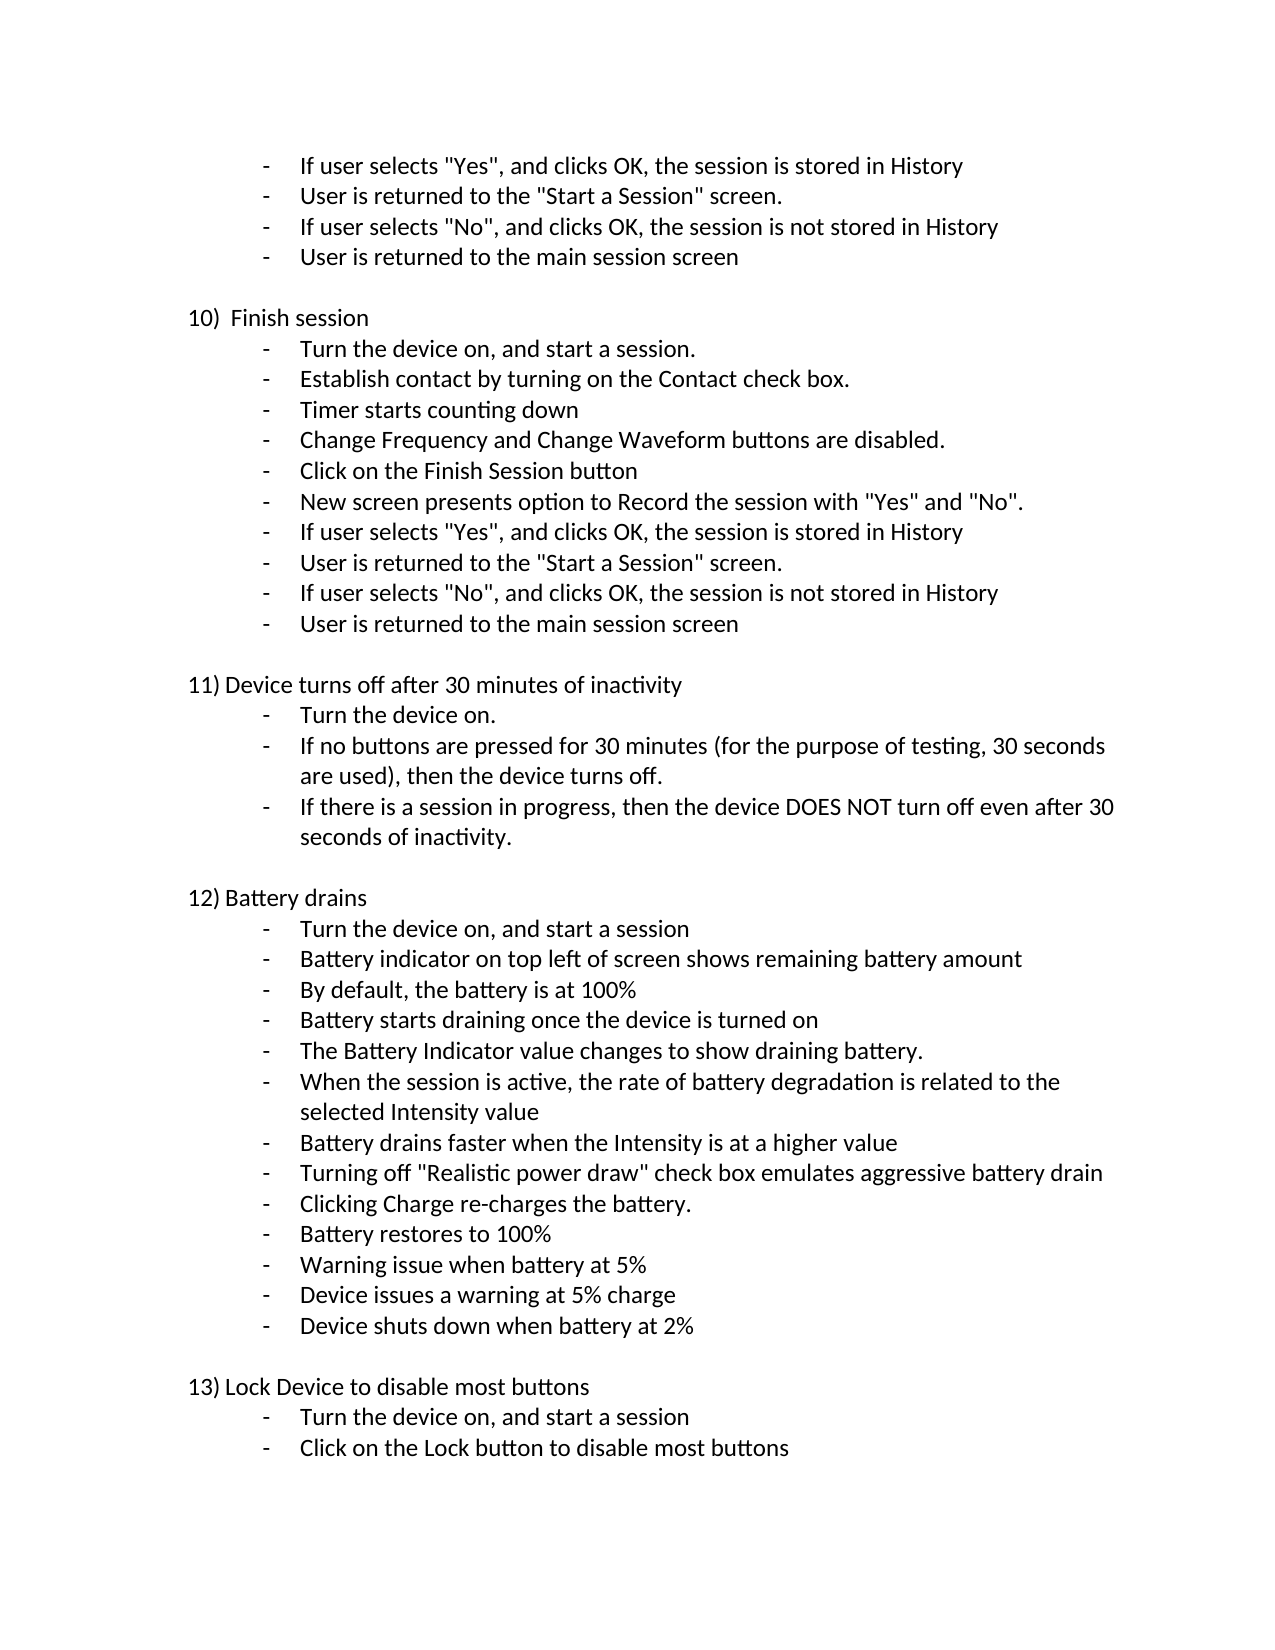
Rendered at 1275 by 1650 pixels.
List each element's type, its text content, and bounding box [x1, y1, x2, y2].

list By default, the battery is at 100% [262, 974, 1125, 1004]
list If user selects "No", and clicks OK, the session is not stored in History [262, 211, 1125, 242]
list Battery restores to 100% [262, 1218, 1125, 1249]
list Lock Device to disable most buttons [187, 1371, 1125, 1401]
list Turning off "Realistic power draw" check box emulates aggressive battery drain [262, 1157, 1125, 1188]
list Battery indicator on top left of screen shows remaining battery amount [262, 943, 1125, 974]
list User is returned to the "Start a Session" screen. [262, 547, 1125, 577]
list Turn the device on, and start a session. [262, 333, 1125, 364]
list User is returned to the main session screen [262, 608, 1125, 638]
list Battery drains [187, 882, 1125, 913]
list Timer starts counting down [262, 394, 1125, 425]
list If user selects "Yes", and clicks OK, the session is stored in History [262, 516, 1125, 547]
list The Battery Indicator value changes to show draining battery. [262, 1035, 1125, 1066]
list Battery starts draining once the device is turned on [262, 1004, 1125, 1035]
list If no buttons are pressed for 30 minutes (for the purpose of testing, 30 seconds are used), then the device turns off. [262, 730, 1125, 791]
list Click on the Finish Session button [262, 455, 1125, 486]
list Battery drains faster when the Intensity is at a higher value [262, 1127, 1125, 1157]
list New screen presents option to Record the session with "Yes" and "No". [262, 486, 1125, 516]
list When the session is active, the rate of battery degradation is related to the selected Intensity value [262, 1066, 1125, 1127]
list If user selects "No", and clicks OK, the session is not stored in History [262, 577, 1125, 608]
list Finish session [187, 303, 1125, 333]
list Device shuts down when battery at 2% [262, 1310, 1125, 1340]
list Turn the device on, and start a session [262, 1401, 1125, 1432]
list Change Frequency and Change Waveform buttons are disabled. [262, 425, 1125, 455]
list Establish contact by turning on the Contact check box. [262, 364, 1125, 394]
list Click on the Lock button to disable most buttons [262, 1432, 1125, 1462]
list Turn the device on. [262, 699, 1125, 730]
list User is returned to the "Start a Session" screen. [262, 181, 1125, 211]
list Device issues a warning at 5% charge [262, 1279, 1125, 1310]
list Turn the device on, and start a session [262, 913, 1125, 943]
list Clicking Charge re-charges the battery. [262, 1188, 1125, 1218]
list If user selects "Yes", and clicks OK, the session is stored in History [262, 150, 1125, 181]
list User is returned to the main session screen [262, 242, 1125, 272]
list Warning issue when battery at 5% [262, 1249, 1125, 1279]
list If there is a session in progress, then the device DOES NOT turn off even after 30 seconds of inactivity. [262, 791, 1125, 852]
list Device turns off after 30 minutes of inactivity [187, 669, 1125, 699]
